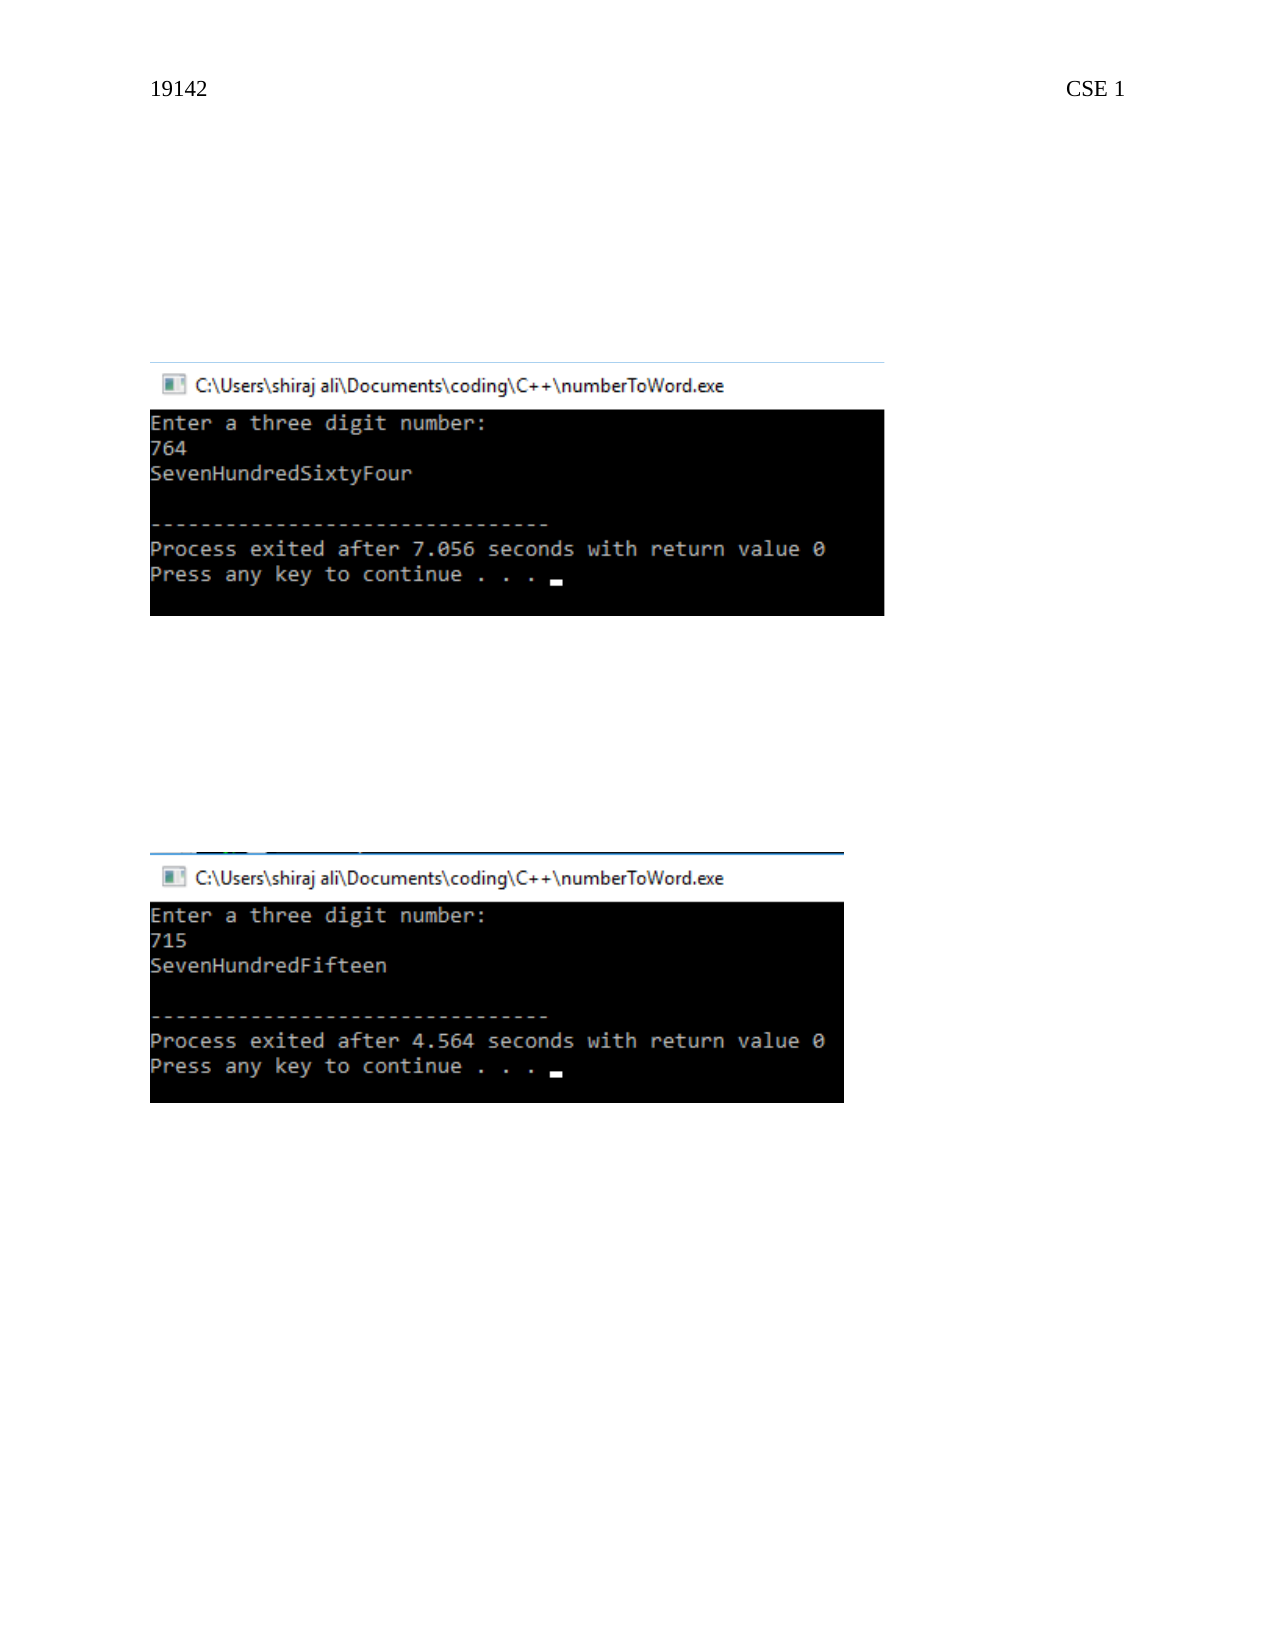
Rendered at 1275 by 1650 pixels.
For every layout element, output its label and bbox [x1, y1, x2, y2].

picture [150, 852, 844, 1103]
picture [150, 362, 885, 616]
